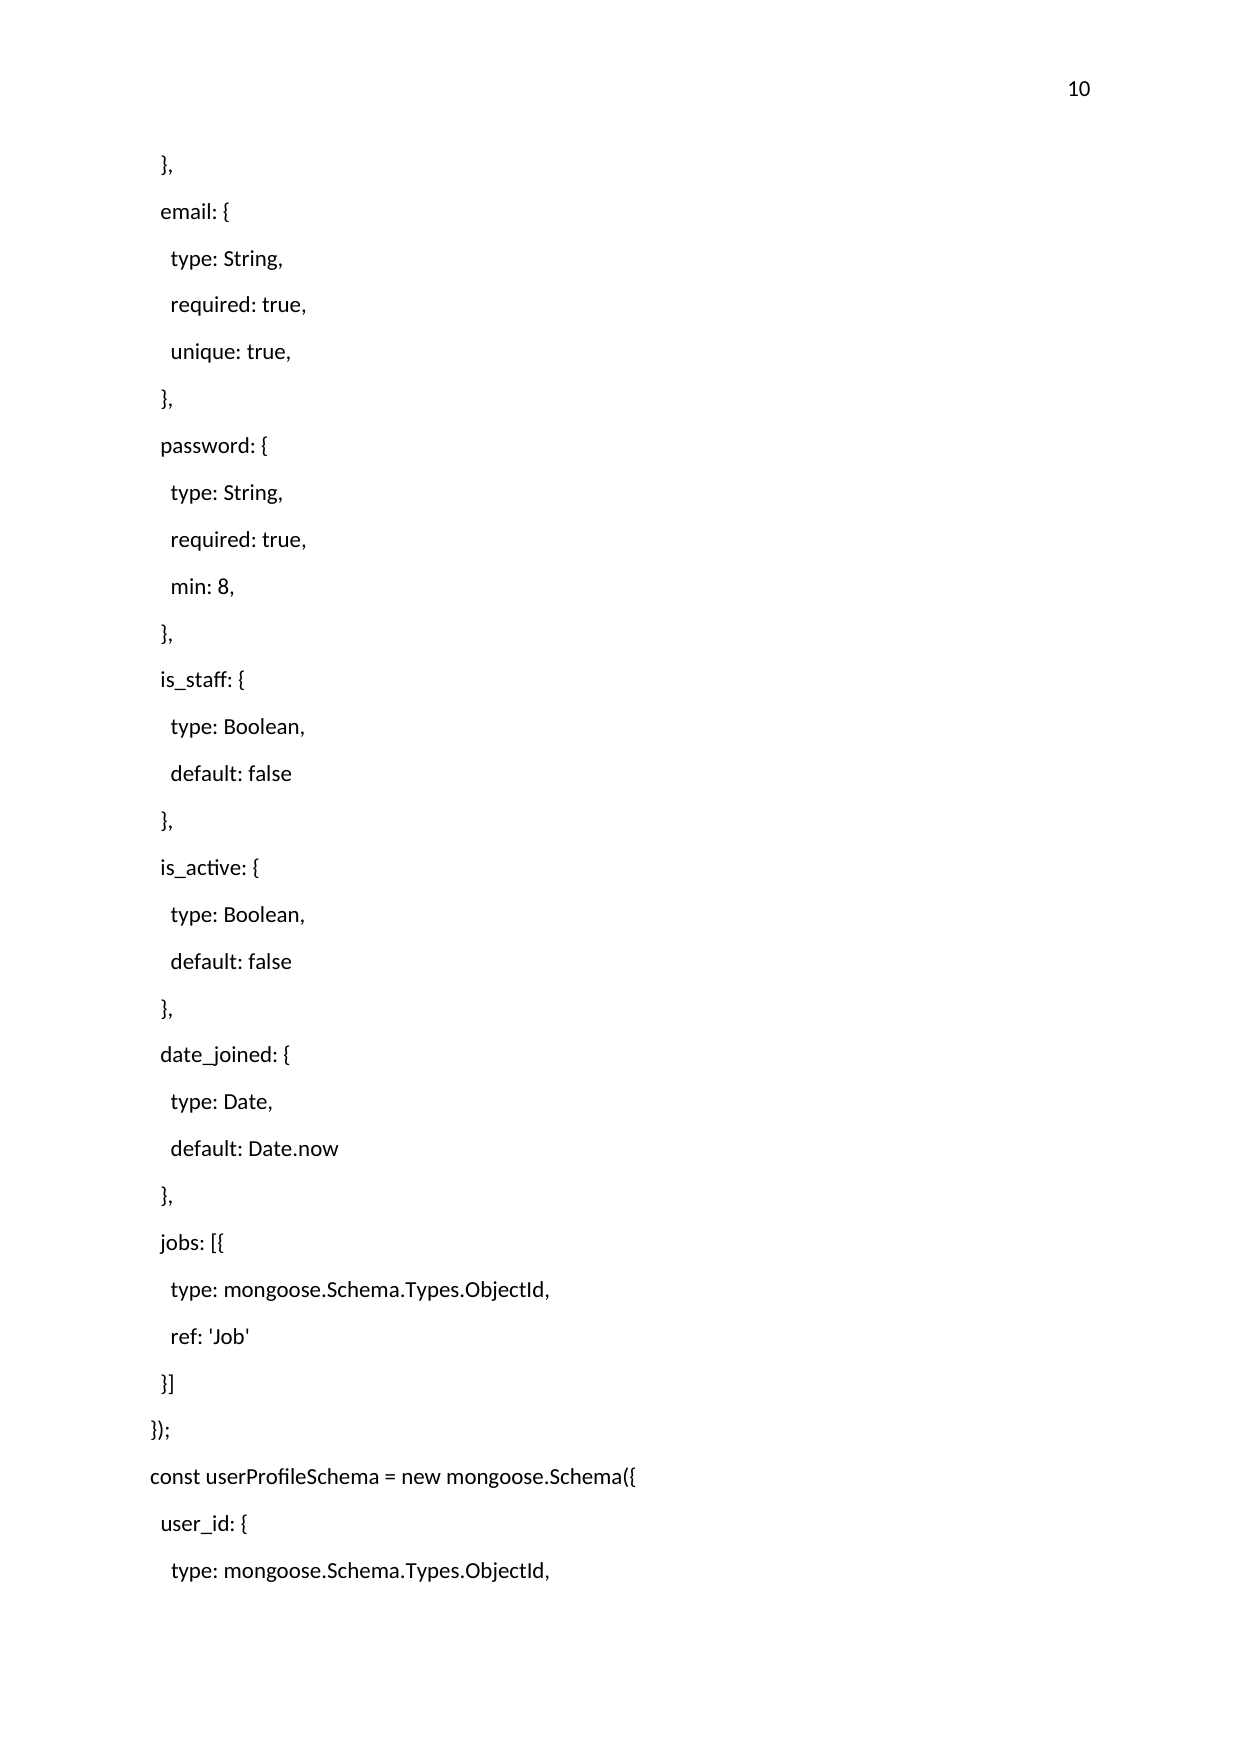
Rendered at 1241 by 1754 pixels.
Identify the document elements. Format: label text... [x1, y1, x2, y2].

text is_active: { [150, 853, 1090, 881]
text }, [150, 1181, 1090, 1209]
text }); [150, 1416, 1090, 1444]
text jobs: [{ [150, 1228, 1090, 1256]
text }] [150, 1369, 1090, 1397]
text email: { [150, 197, 1090, 225]
text type: Boolean, [150, 712, 1090, 741]
text }, [150, 806, 1090, 834]
text min: 8, [150, 572, 1090, 600]
text password: { [150, 431, 1090, 459]
text user_id: { [150, 1509, 1090, 1537]
text type: String, [150, 244, 1090, 272]
text default: false [150, 759, 1090, 787]
text const userProfileSchema = new mongoose.Schema({ [150, 1462, 1090, 1491]
text date_joined: { [150, 1041, 1090, 1069]
text required: true, [150, 525, 1090, 553]
text ref: 'Job' [150, 1322, 1090, 1350]
text type: mongoose.Schema.Types.ObjectId, [150, 1556, 1090, 1584]
text }, [150, 384, 1090, 412]
text type: String, [150, 478, 1090, 506]
text type: Boolean, [150, 900, 1090, 928]
text default: false [150, 947, 1090, 975]
text }, [150, 994, 1090, 1022]
text unique: true, [150, 337, 1090, 366]
text type: Date, [150, 1087, 1090, 1116]
text }, [150, 619, 1090, 647]
text default: Date.now [150, 1134, 1090, 1162]
text is_staff: { [150, 666, 1090, 694]
text required: true, [150, 291, 1090, 319]
text type: mongoose.Schema.Types.ObjectId, [150, 1275, 1090, 1303]
text }, [150, 150, 1090, 178]
